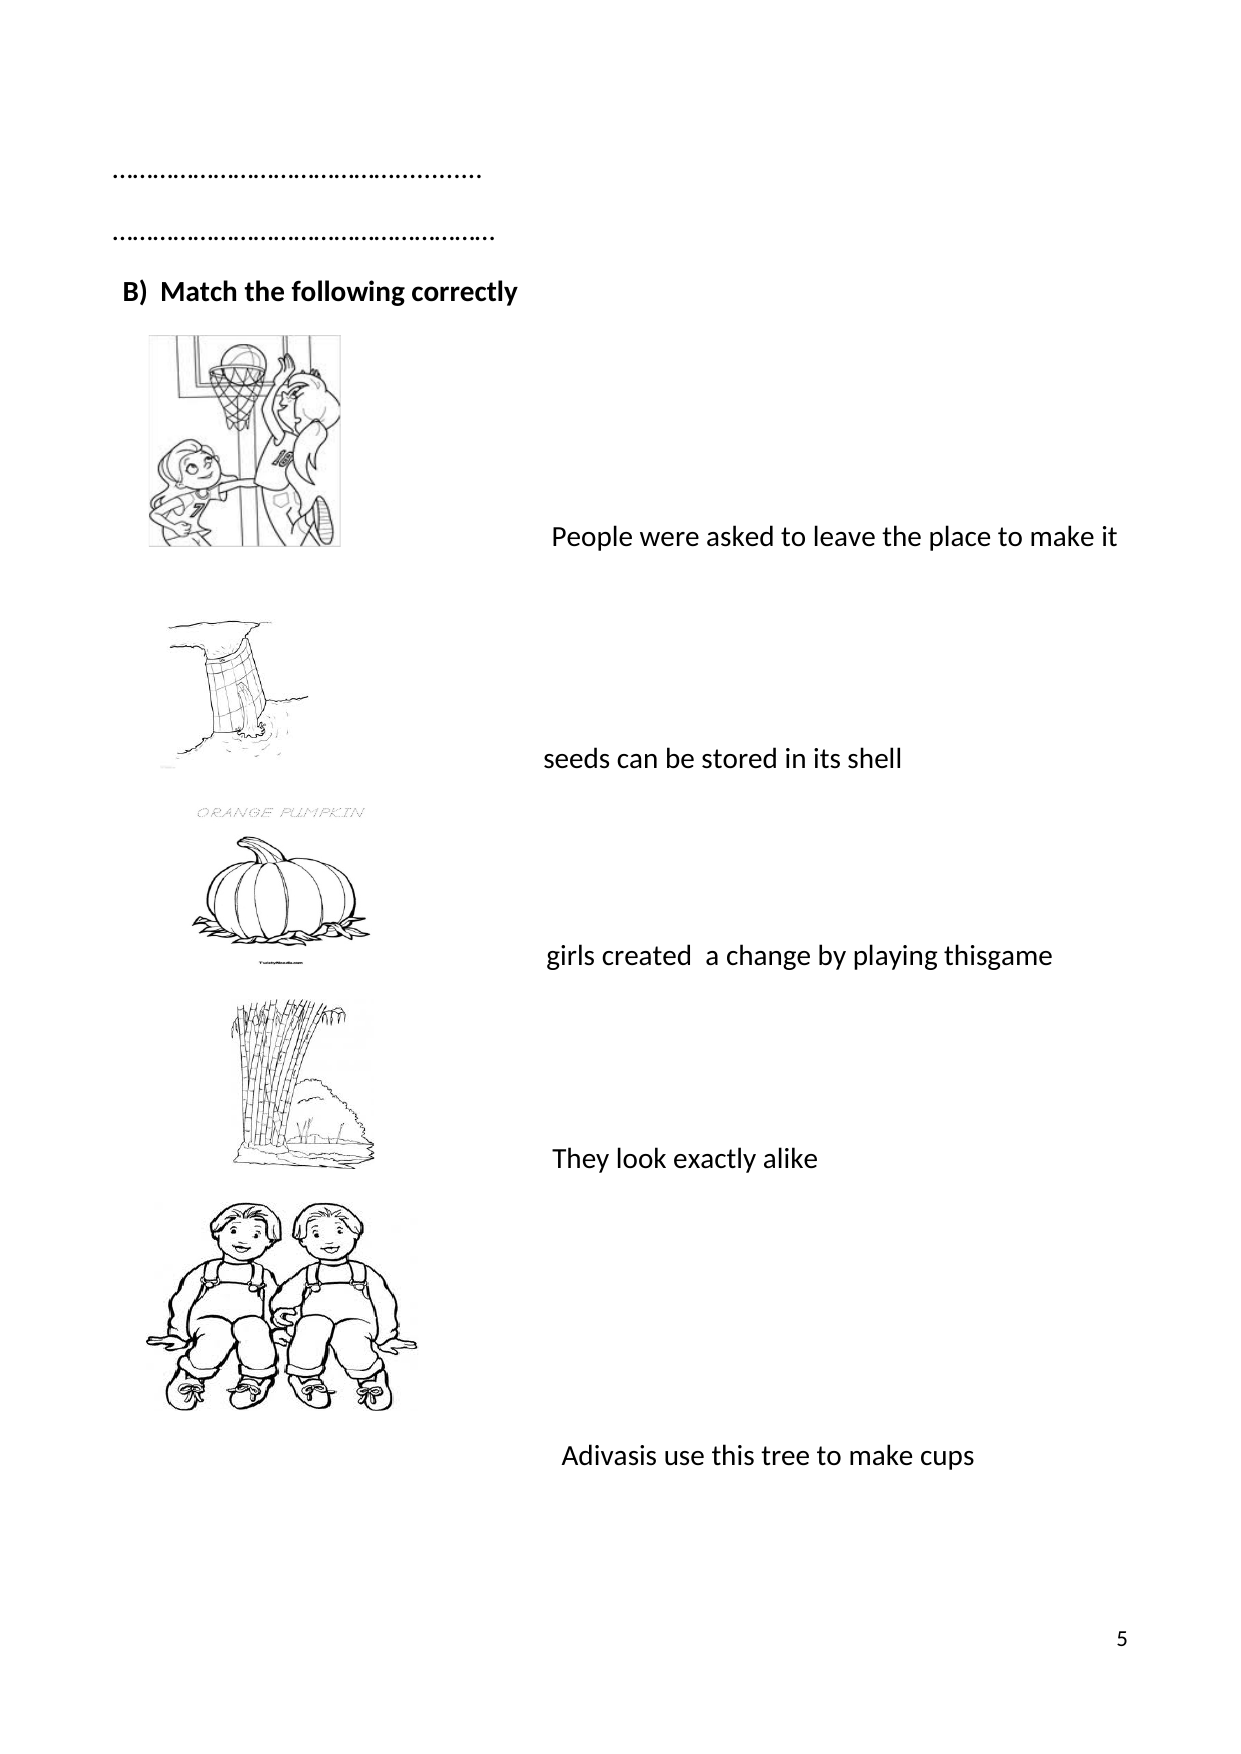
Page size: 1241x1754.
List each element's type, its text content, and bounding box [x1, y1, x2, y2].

picture [148, 335, 341, 547]
text They look exactly alike [112, 999, 1128, 1176]
list seeds can be stored in its shell [160, 612, 1128, 776]
text ……………………………………............ [112, 150, 1128, 186]
text ………………………………………………… [112, 212, 1128, 247]
text People were asked to leave the place to make it [122, 335, 1128, 554]
picture [231, 999, 375, 1169]
picture [145, 1202, 419, 1411]
picture [160, 612, 346, 769]
list Match the following correctly [122, 273, 1128, 309]
text girls created a change by playing thisgame [112, 802, 1128, 973]
picture [185, 801, 375, 966]
list Adivasis use this tree to make cups [160, 1437, 1128, 1473]
